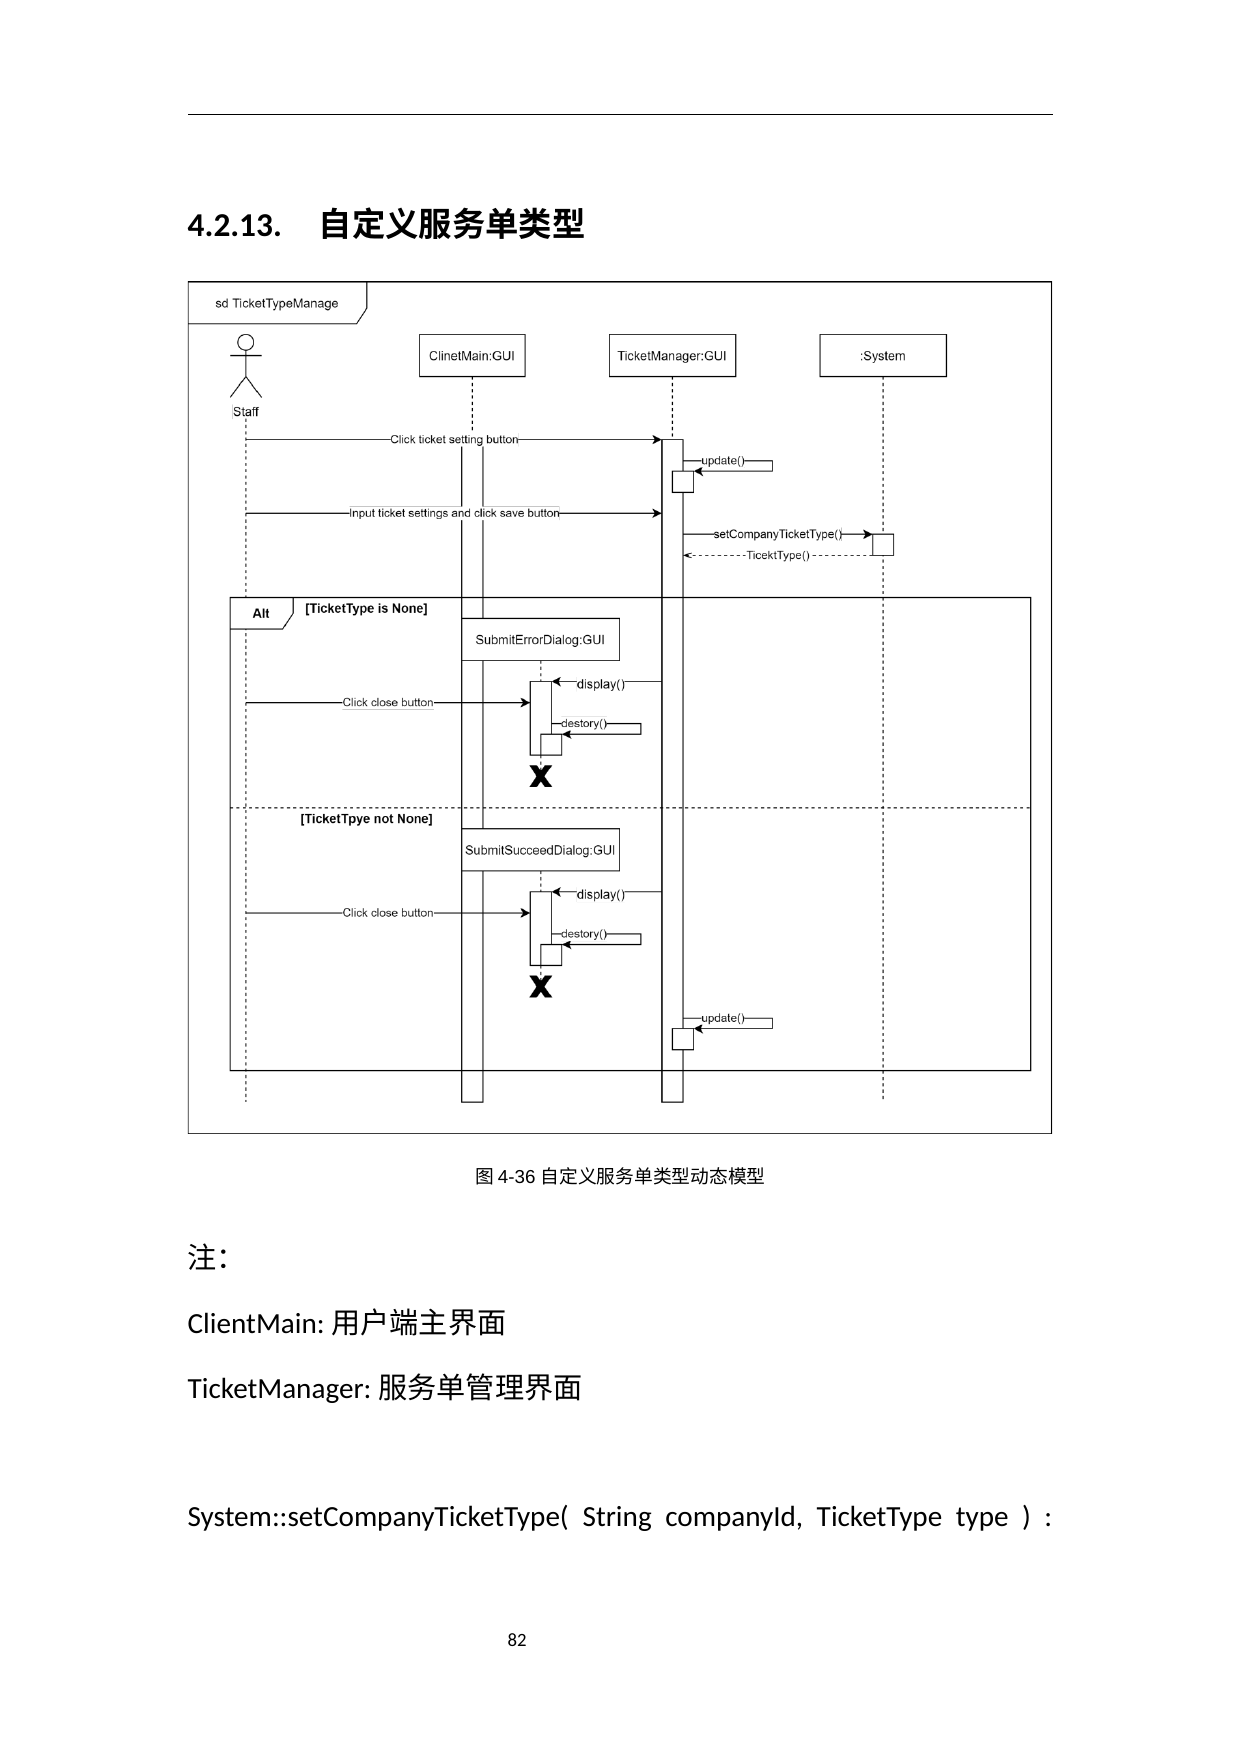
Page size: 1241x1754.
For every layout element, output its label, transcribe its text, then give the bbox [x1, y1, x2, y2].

text 注： [187, 1224, 1053, 1289]
picture [187, 281, 1053, 1134]
subtitle 自定义服务单类型 [187, 189, 1053, 254]
text ClientMain: 用户端主界面 [187, 1289, 1053, 1354]
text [187, 1484, 1053, 1549]
text TicketManager: 服务单管理界面 [187, 1354, 1053, 1419]
